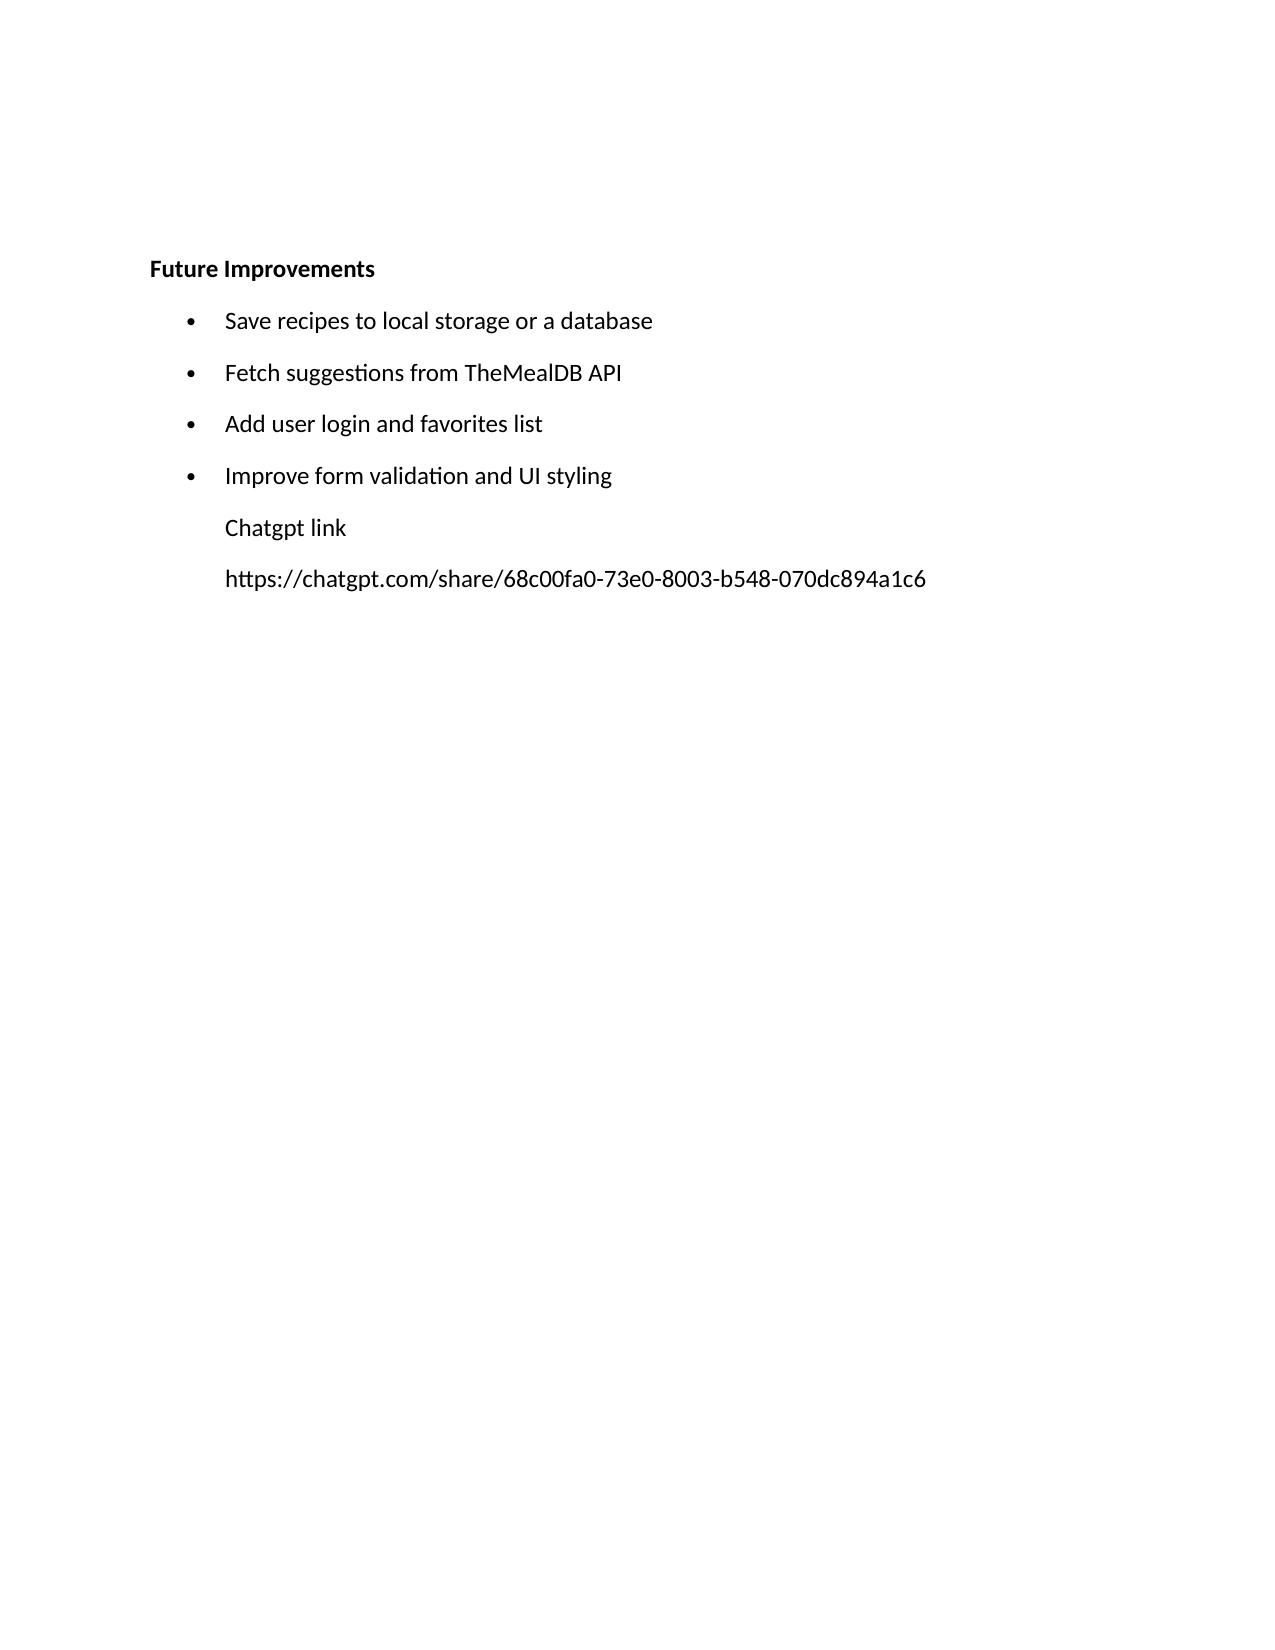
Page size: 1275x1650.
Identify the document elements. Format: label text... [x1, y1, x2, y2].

list Save recipes to local storage or a database [187, 305, 1125, 336]
list Add user login and favorites list [187, 408, 1125, 439]
text Future Improvements [150, 253, 1125, 284]
list Improve form validation and UI styling [187, 460, 1125, 491]
text Chatgpt link [225, 512, 1125, 542]
list Fetch suggestions from TheMealDB API [187, 357, 1125, 387]
text https://chatgpt.com/share/68c00fa0-73e0-8003-b548-070dc894a1c6 [225, 563, 1125, 594]
